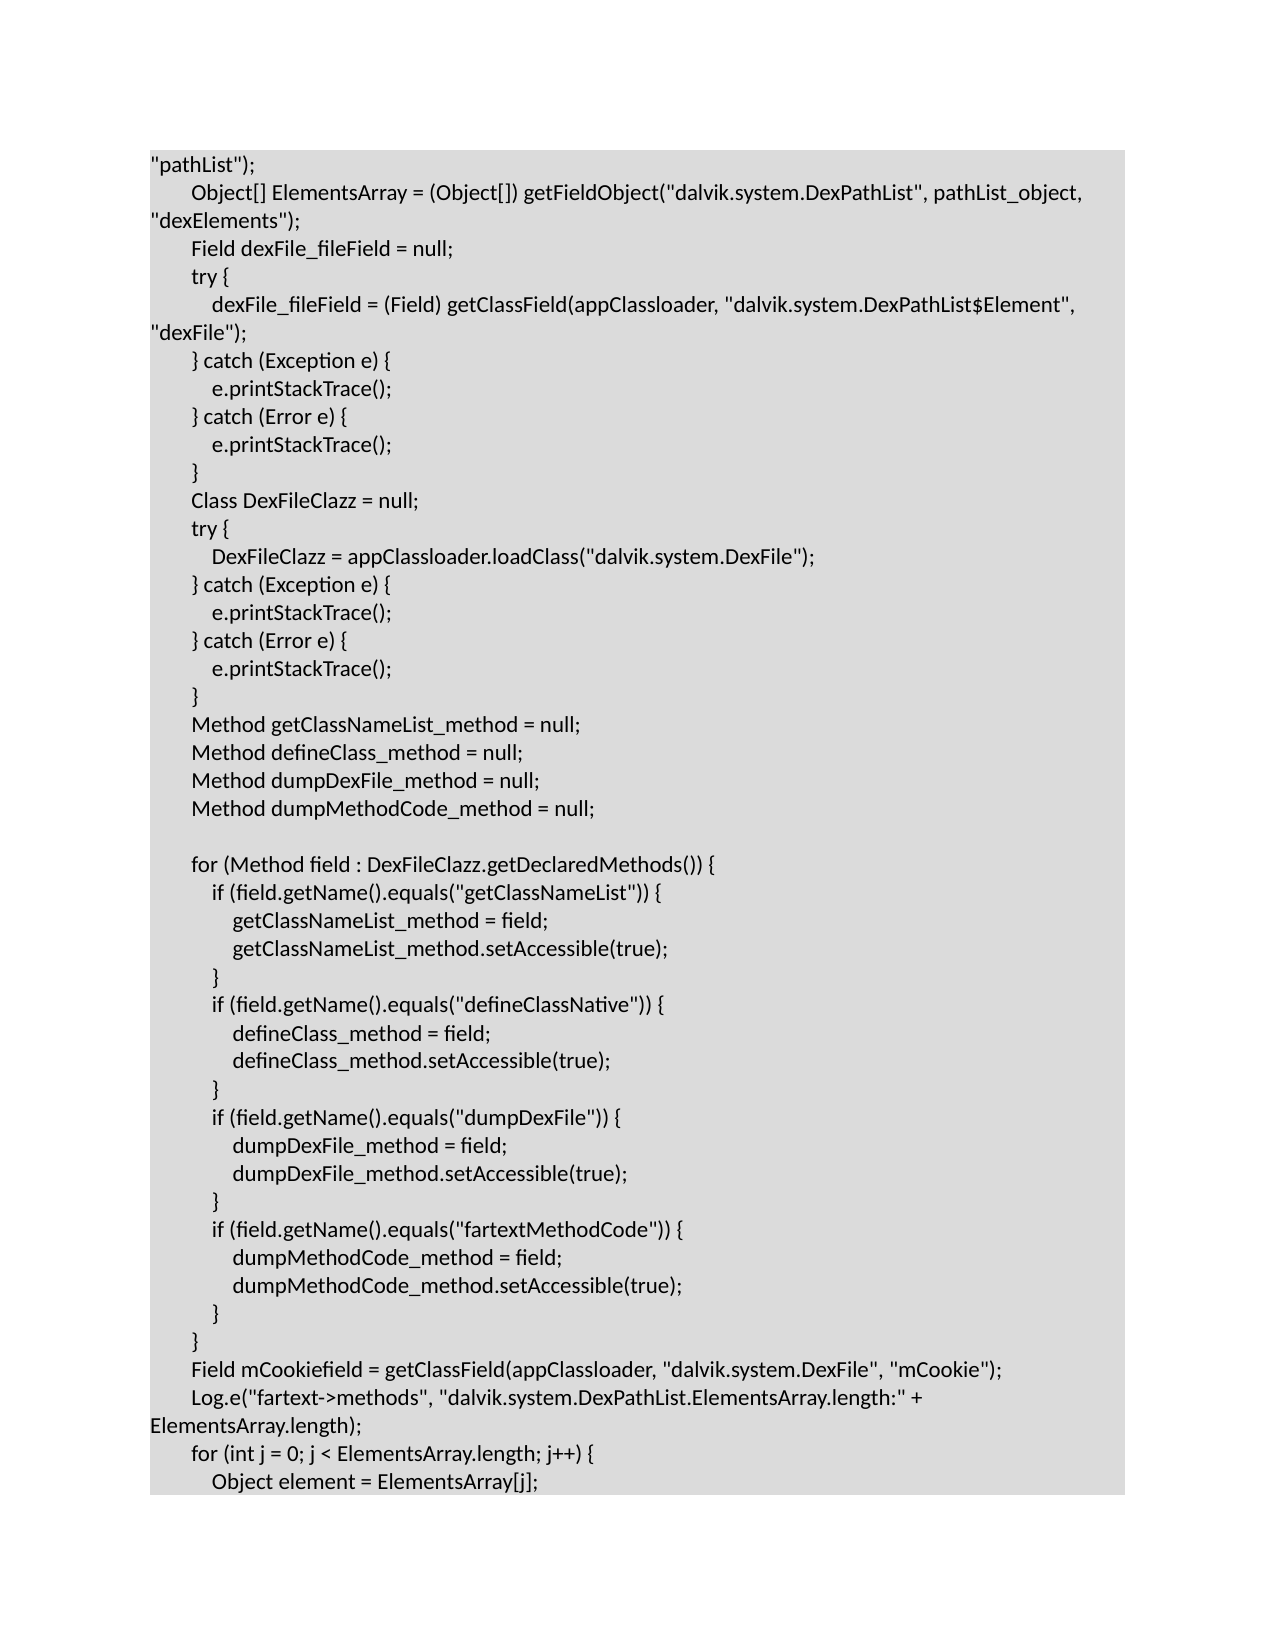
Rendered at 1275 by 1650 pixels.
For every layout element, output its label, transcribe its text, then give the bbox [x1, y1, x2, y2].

text } [150, 458, 1125, 486]
text } [150, 963, 1125, 991]
text for (int j = 0; j < ElementsArray.length; j++) { [150, 1439, 1125, 1467]
text dexFile_fileField = (Field) getClassField(appClassloader, "dalvik.system.DexPathList$Element", "dexFile"); [150, 290, 1125, 346]
text } catch (Error e) { [150, 402, 1125, 430]
text Field mCookiefield = getClassField(appClassloader, "dalvik.system.DexFile", "mCookie"); [150, 1355, 1125, 1383]
text Log.e("fartext->methods", "dalvik.system.DexPathList.ElementsArray.length:" + ElementsArray.length); [150, 1383, 1125, 1439]
text Field dexFile_fileField = null; [150, 234, 1125, 262]
text if (field.getName().equals("getClassNameList")) { [150, 878, 1125, 907]
text } [150, 682, 1125, 710]
text dumpMethodCode_method = field; [150, 1243, 1125, 1271]
text Method getClassNameList_method = null; [150, 710, 1125, 738]
text try { [150, 262, 1125, 290]
text dumpDexFile_method = field; [150, 1131, 1125, 1159]
text try { [150, 514, 1125, 542]
text Method dumpMethodCode_method = null; [150, 794, 1125, 822]
text DexFileClazz = appClassloader.loadClass("dalvik.system.DexFile"); [150, 542, 1125, 570]
text if (field.getName().equals("fartextMethodCode")) { [150, 1215, 1125, 1243]
text dumpDexFile_method.setAccessible(true); [150, 1159, 1125, 1187]
text e.printStackTrace(); [150, 598, 1125, 626]
text Class DexFileClazz = null; [150, 486, 1125, 514]
text } [150, 1075, 1125, 1103]
text } catch (Exception e) { [150, 346, 1125, 374]
text for (Method field : DexFileClazz.getDeclaredMethods()) { [150, 851, 1125, 878]
text defineClass_method.setAccessible(true); [150, 1047, 1125, 1075]
text e.printStackTrace(); [150, 654, 1125, 682]
text defineClass_method = field; [150, 1019, 1125, 1047]
text } [150, 1187, 1125, 1215]
text } [150, 1299, 1125, 1327]
text if (field.getName().equals("defineClassNative")) { [150, 991, 1125, 1019]
text } catch (Error e) { [150, 626, 1125, 654]
text Method defineClass_method = null; [150, 738, 1125, 766]
text Object element = ElementsArray[j]; [150, 1467, 1125, 1495]
text getClassNameList_method = field; [150, 907, 1125, 934]
text } catch (Exception e) { [150, 570, 1125, 598]
text Method dumpDexFile_method = null; [150, 766, 1125, 794]
text e.printStackTrace(); [150, 374, 1125, 402]
text e.printStackTrace(); [150, 430, 1125, 458]
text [150, 150, 1125, 178]
text } [150, 1327, 1125, 1355]
text getClassNameList_method.setAccessible(true); [150, 934, 1125, 963]
text dumpMethodCode_method.setAccessible(true); [150, 1271, 1125, 1299]
text if (field.getName().equals("dumpDexFile")) { [150, 1103, 1125, 1131]
text Object[] ElementsArray = (Object[]) getFieldObject("dalvik.system.DexPathList", pathList_object, "dexElements"); [150, 178, 1125, 234]
